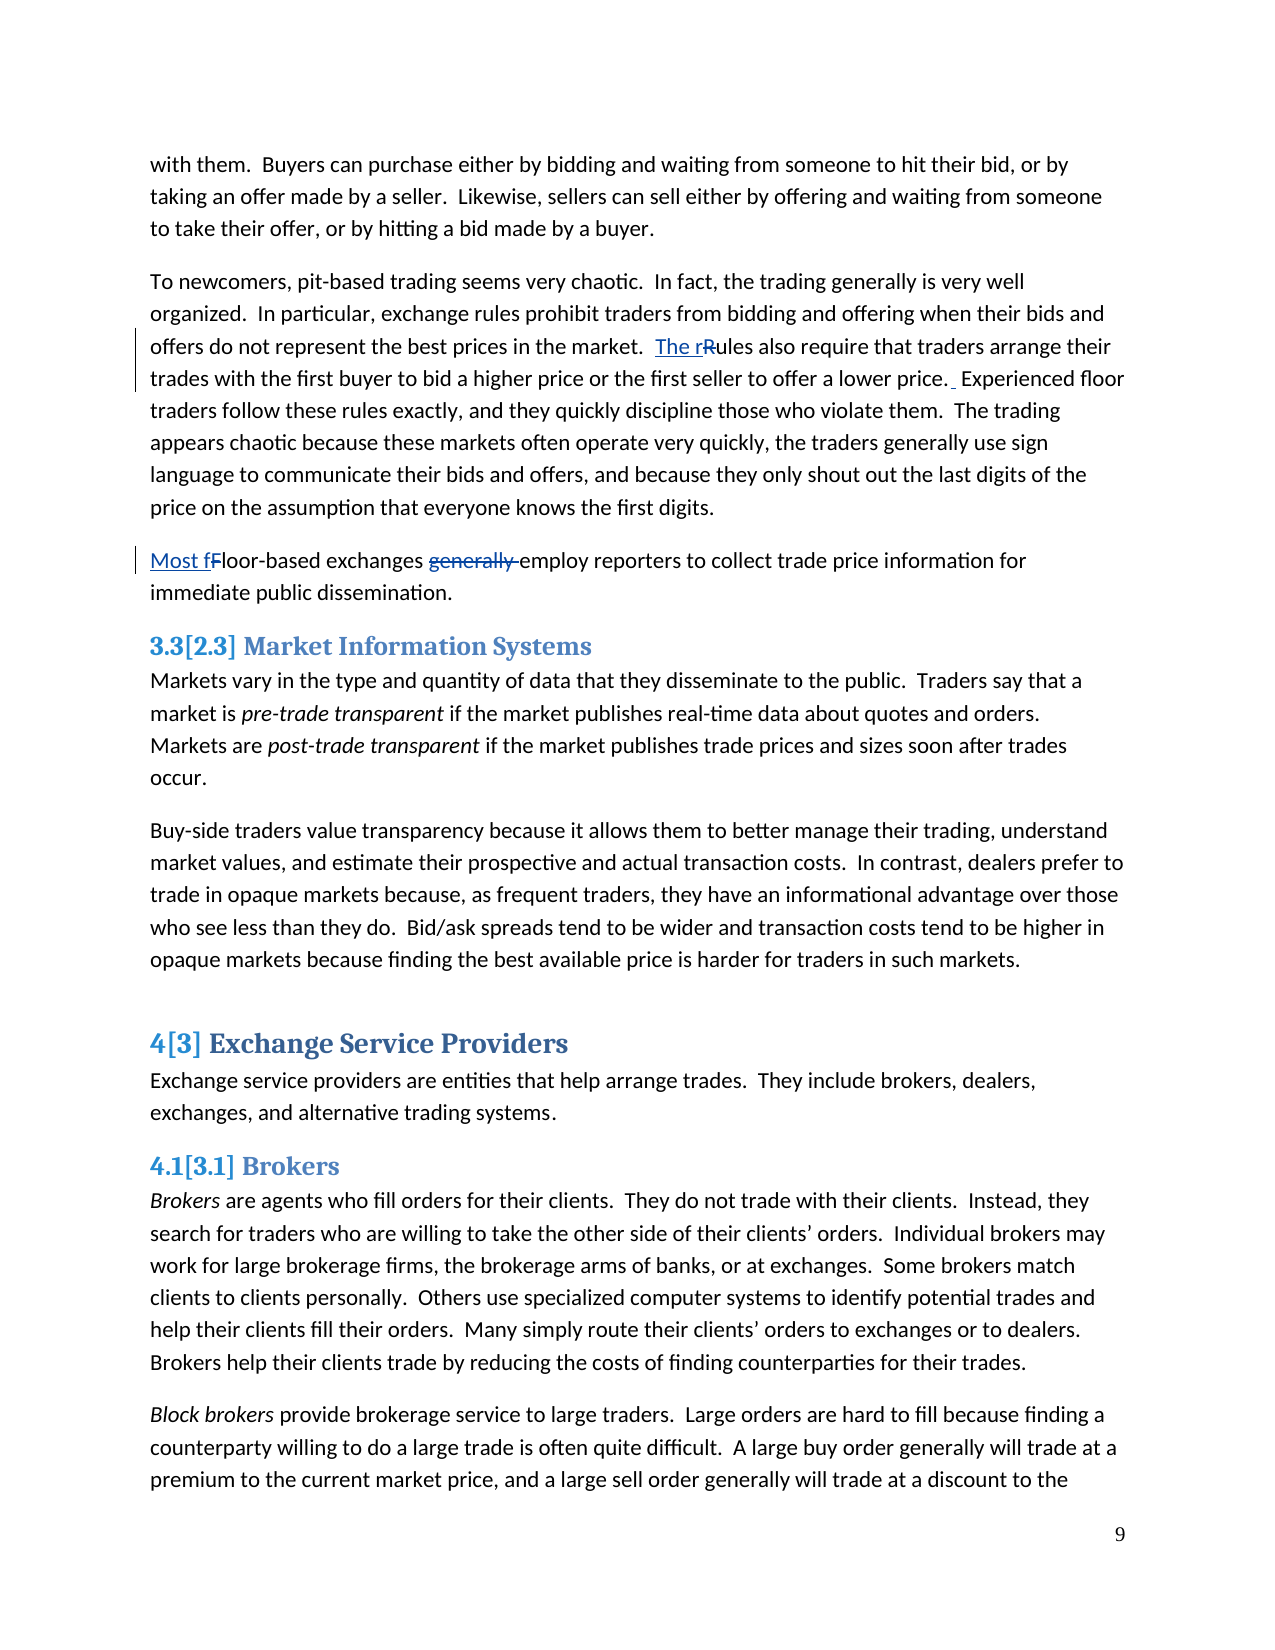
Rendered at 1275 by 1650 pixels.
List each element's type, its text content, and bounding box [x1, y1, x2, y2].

text Exchange service providers are entities that help arrange trades. They include brokers, dealers, exchanges, and alternative trading systems. [150, 1066, 1125, 1126]
subtitle Exchange Service Providers [150, 1027, 1125, 1061]
text To newcomers, pit-based trading seems very chaotic. In fact, the trading generally is very well organized. In particular, exchange rules prohibit traders from bidding and offering when their bids and offers do not represent the best prices in the market. ules also require that traders arrange their trades with the first buyer to bid a higher price or the first seller to offer a lower price. Experienced floor traders follow these rules exactly, and they quickly discipline those who violate them. The trading appears chaotic because these markets often operate very quickly, the traders generally use sign language to communicate their bids and offers, and because they only shout out the last digits of the price on the assumption that everyone knows the first digits. [150, 267, 1125, 521]
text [150, 1401, 1125, 1493]
subtitle Market Information Systems [150, 631, 1125, 662]
text Buy-side traders value transparency because it allows them to better manage their trading, understand market values, and estimate their prospective and actual transaction costs. In contrast, dealers prefer to trade in opaque markets because, as frequent traders, they have an informational advantage over those who see less than they do. Bid/ask spreads tend to be wider and transaction costs tend to be higher in opaque markets because finding the best available price is harder for traders in such markets. [150, 816, 1125, 973]
text Brokers are agents who fill orders for their clients. They do not trade with their clients. Instead, they search for traders who are willing to take the other side of their clients’ orders. Individual brokers may work for large brokerage firms, the brokerage arms of banks, or at exchanges. Some brokers match clients to clients personally. Others use specialized computer systems to identify potential trades and help their clients fill their orders. Many simply route their clients’ orders to exchanges or to dealers. Brokers help their clients trade by reducing the costs of finding counterparties for their trades. [150, 1187, 1125, 1376]
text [150, 150, 1125, 242]
text Markets vary in the type and quantity of data that they disseminate to the public. Traders say that a market is pre-trade transparent if the market publishes real-time data about quotes and orders. Markets are post-trade transparent if the market publishes trade prices and sizes soon after trades occur. [150, 667, 1125, 791]
subtitle Brokers [150, 1151, 1125, 1182]
text loor-based exchanges employ reporters to collect trade price information for immediate public dissemination. [150, 546, 1125, 606]
